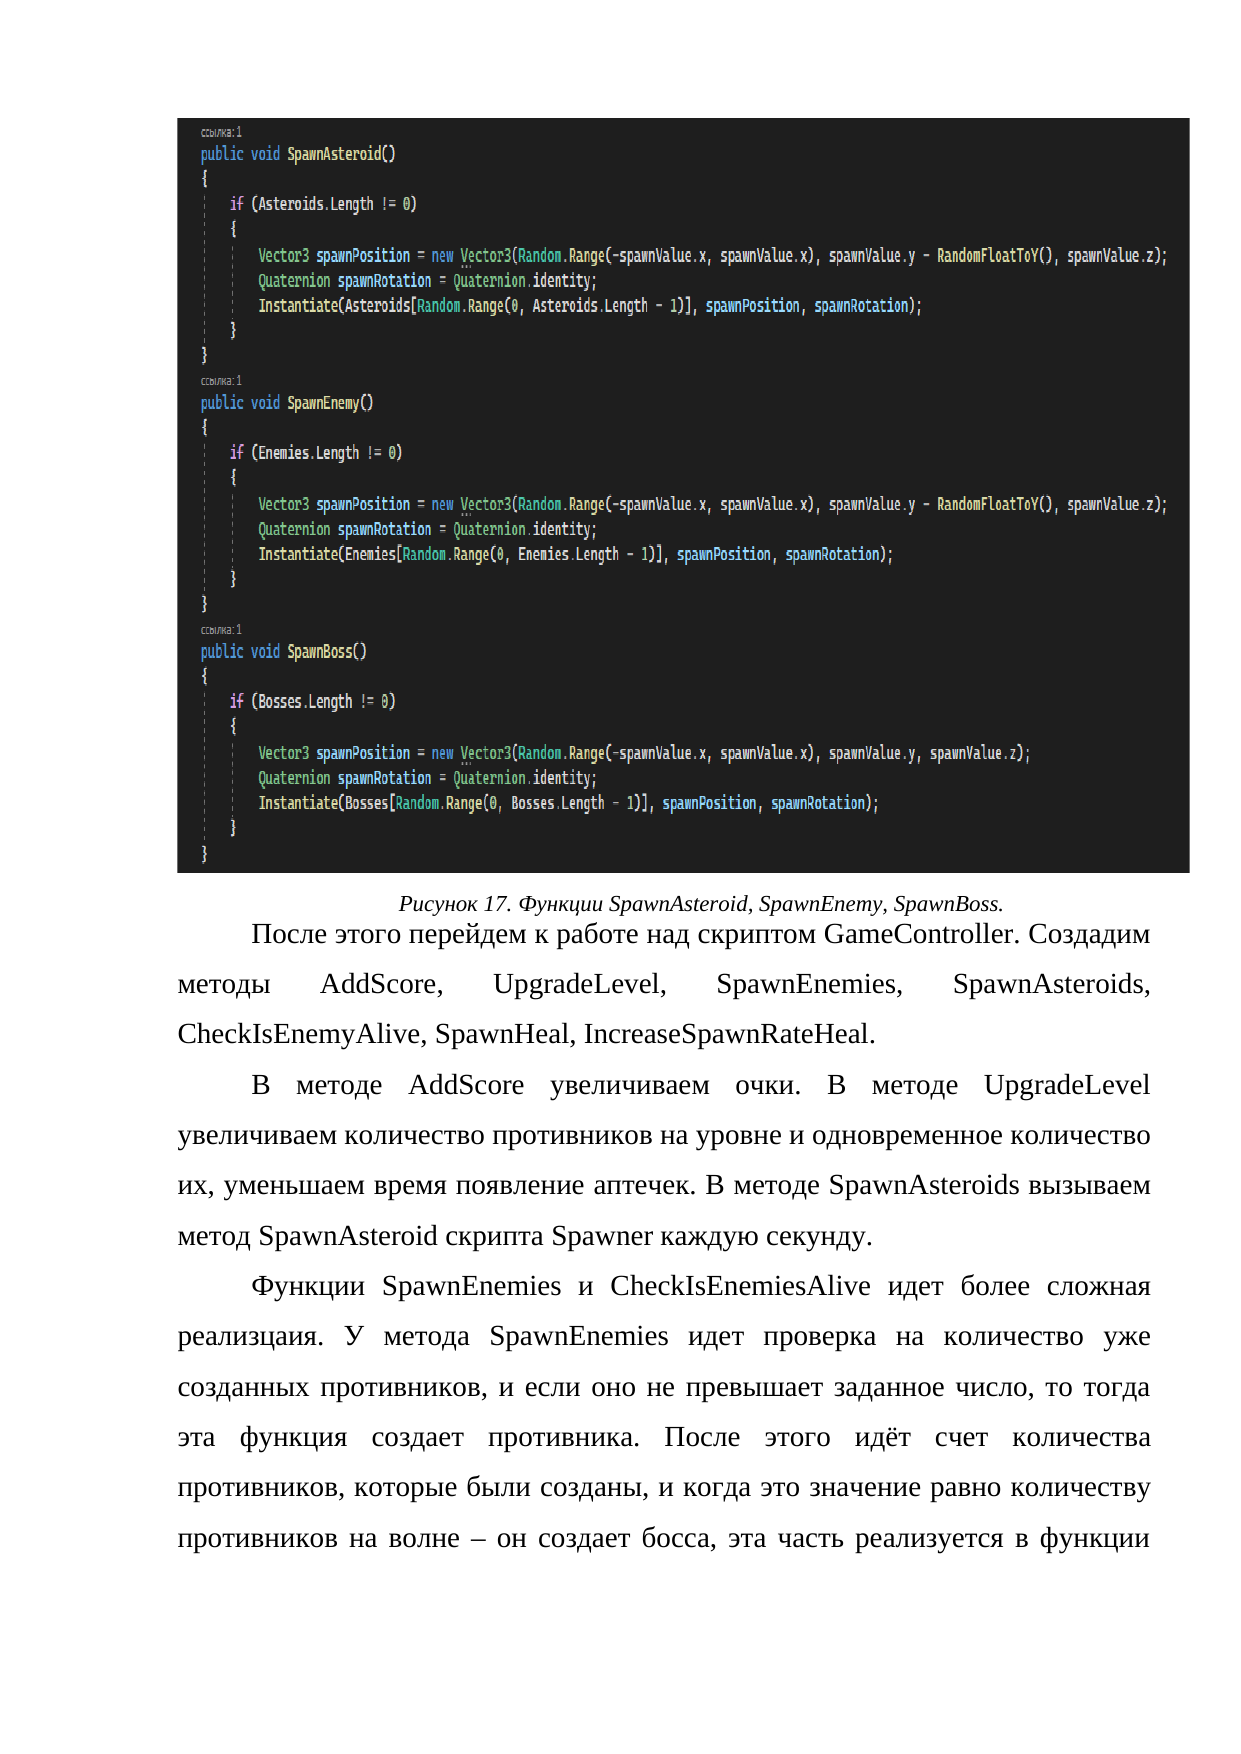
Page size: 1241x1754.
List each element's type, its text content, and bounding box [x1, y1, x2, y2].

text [177, 1268, 1152, 1553]
text После этого перейдем к работе над скриптом GameController. Создадим методы AddScore, UpgradeLevel, SpawnEnemies, SpawnAsteroids, CheckIsEnemyAlive, SpawnHeal, IncreaseSpawnRateHeal. [177, 916, 1152, 1050]
text Рисунок 17. Функции SpawnAsteroid, SpawnEnemy, SpawnBoss. [177, 889, 1152, 916]
text В методе AddScore увеличиваем очки. В методе UpgradeLevel увеличиваем количество противников на уровне и одновременное количество их, уменьшаем время появление аптечек. В методе SpawnAsteroids вызываем метод SpawnAsteroid скрипта Spawner каждую секунду. [177, 1067, 1152, 1251]
picture [177, 118, 1190, 873]
